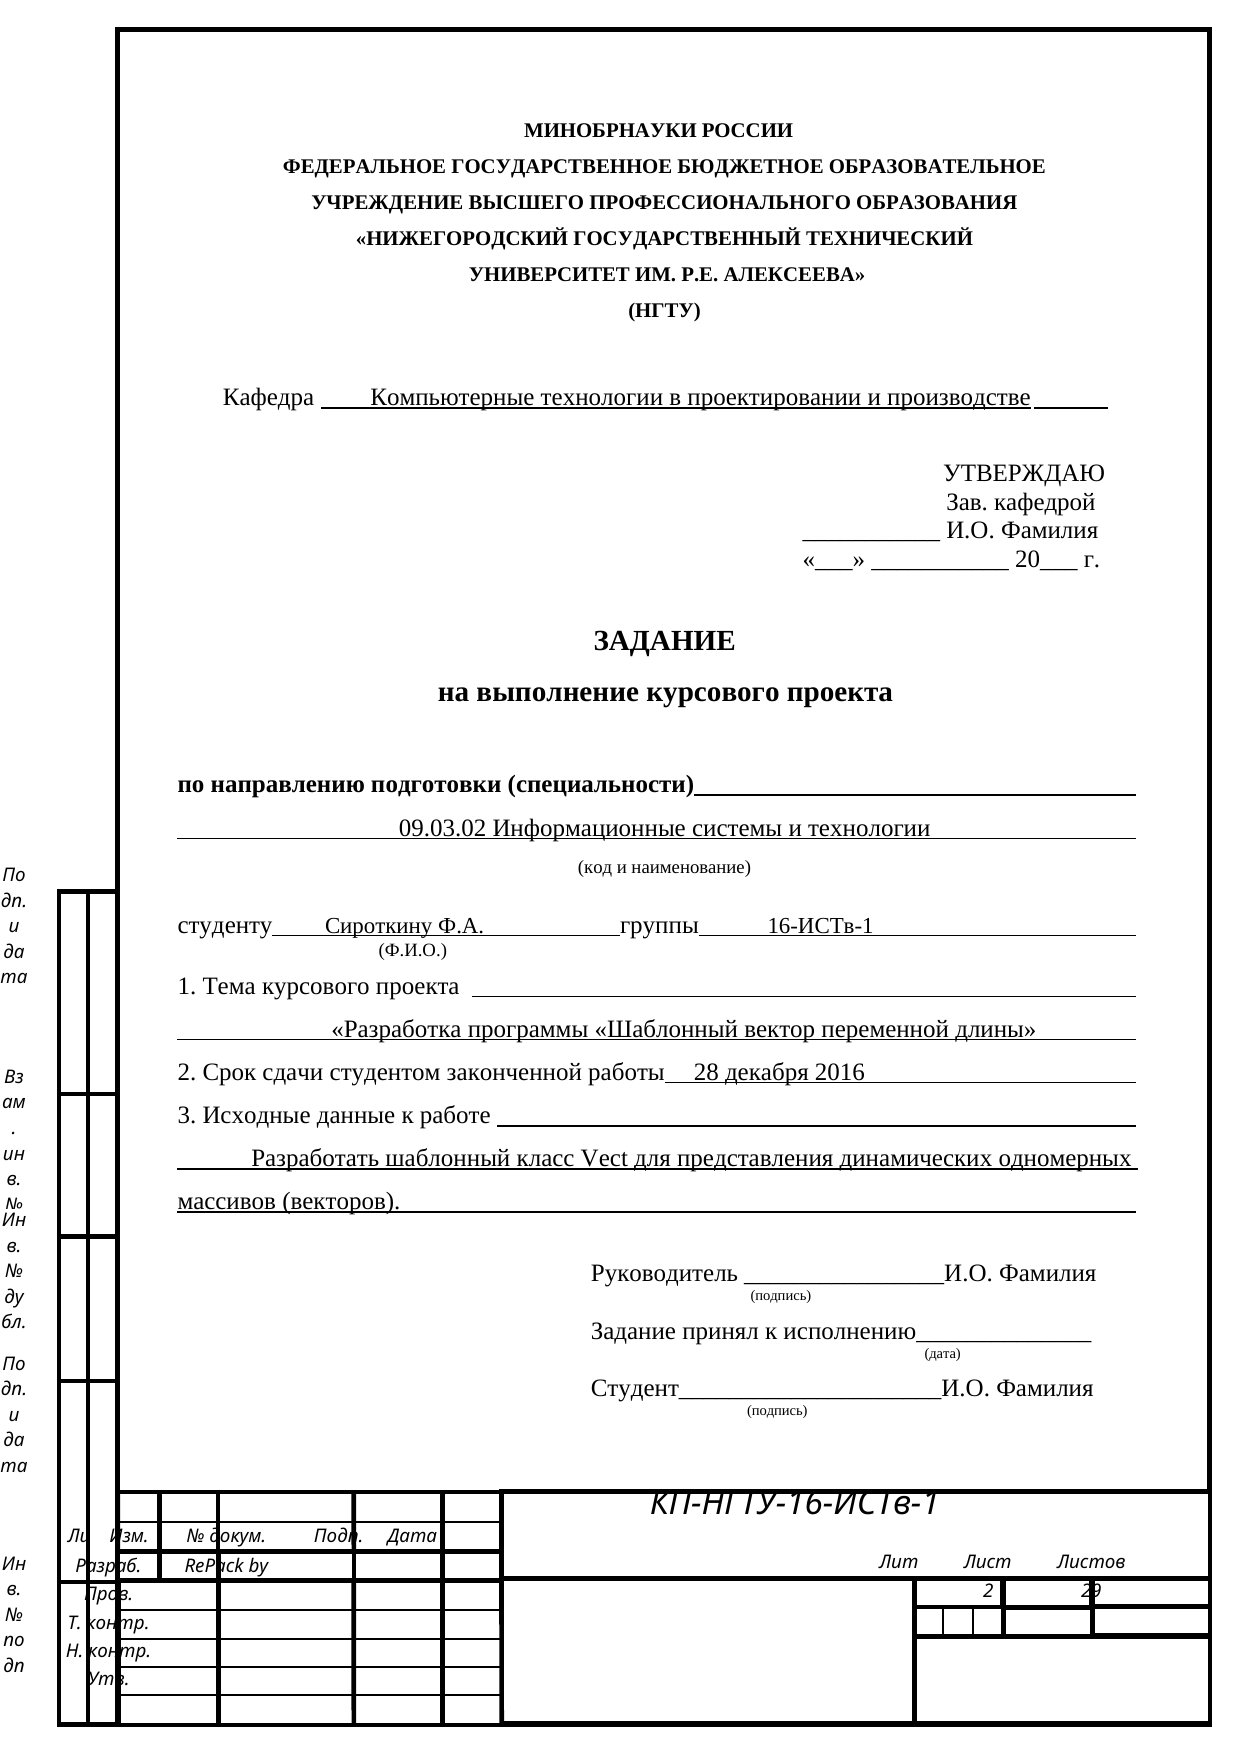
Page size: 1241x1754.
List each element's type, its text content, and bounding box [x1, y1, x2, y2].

text (код и наименование) [177, 856, 1152, 877]
text УТВЕРЖДАЮ [177, 458, 1152, 487]
title (НГТУ) [177, 298, 1152, 322]
text ЗАДАНИЕ [177, 623, 1152, 657]
text по направлению подготовки (специальности) 09.03.02 Информационные системы и технологии [177, 769, 1152, 841]
title ФЕДЕРАЛЬНОЕ ГОСУДАРСТВЕННОЕ БЮДЖЕТНОЕ ОБРАЗОВАТЕЛЬНОЕ [177, 154, 1152, 178]
text Кафедра Компьютерные технологии в проектировании и производстве [177, 382, 1153, 411]
text 2. Срок сдачи студентом законченной работы 28 декабря 2016 [177, 1057, 1152, 1086]
title УНИВЕРСИТЕТ ИМ. Р.Е. АЛЕКСЕЕВА» [177, 262, 1152, 286]
text Студент_____________________И.О. Фамилия [177, 1373, 1152, 1402]
text (подпись) [177, 1287, 1152, 1316]
text ___________ И.О. Фамилия [177, 516, 1152, 544]
text 1. Тема курсового проекта «Разработка программы «Шаблонный вектор переменной длины» [177, 971, 1152, 1043]
title УЧРЕЖДЕНИЕ ВЫСШЕГО ПРОФЕССИОНАЛЬНОГО ОБРАЗОВАНИЯ [177, 190, 1152, 214]
text МИНОБРНАУКИ РОССИИ [177, 118, 1140, 142]
text (Ф.И.О.) [177, 938, 1152, 960]
text Руководитель ________________И.О. Фамилия [177, 1258, 1152, 1287]
text «___» ___________ 20___ г. [177, 544, 1152, 573]
text на выполнение курсового проекта [177, 674, 1153, 707]
text 3. Исходные данные к работе Разработать шаблонный класс Vect для представления динамических одномерных массивов (векторов). [177, 1100, 1152, 1215]
text Задание принял к исполнению______________ [177, 1316, 1152, 1344]
text (дата) [177, 1344, 1152, 1373]
text (подпись) [177, 1402, 1152, 1431]
text студенту Сироткину Ф.А. группы 16-ИСТв-1 [177, 910, 1152, 938]
text Зав. кафедрой [177, 487, 1152, 516]
title «НИЖЕГОРОДСКИЙ ГОСУДАРСТВЕННЫЙ ТЕХНИЧЕСКИЙ [177, 226, 1152, 250]
